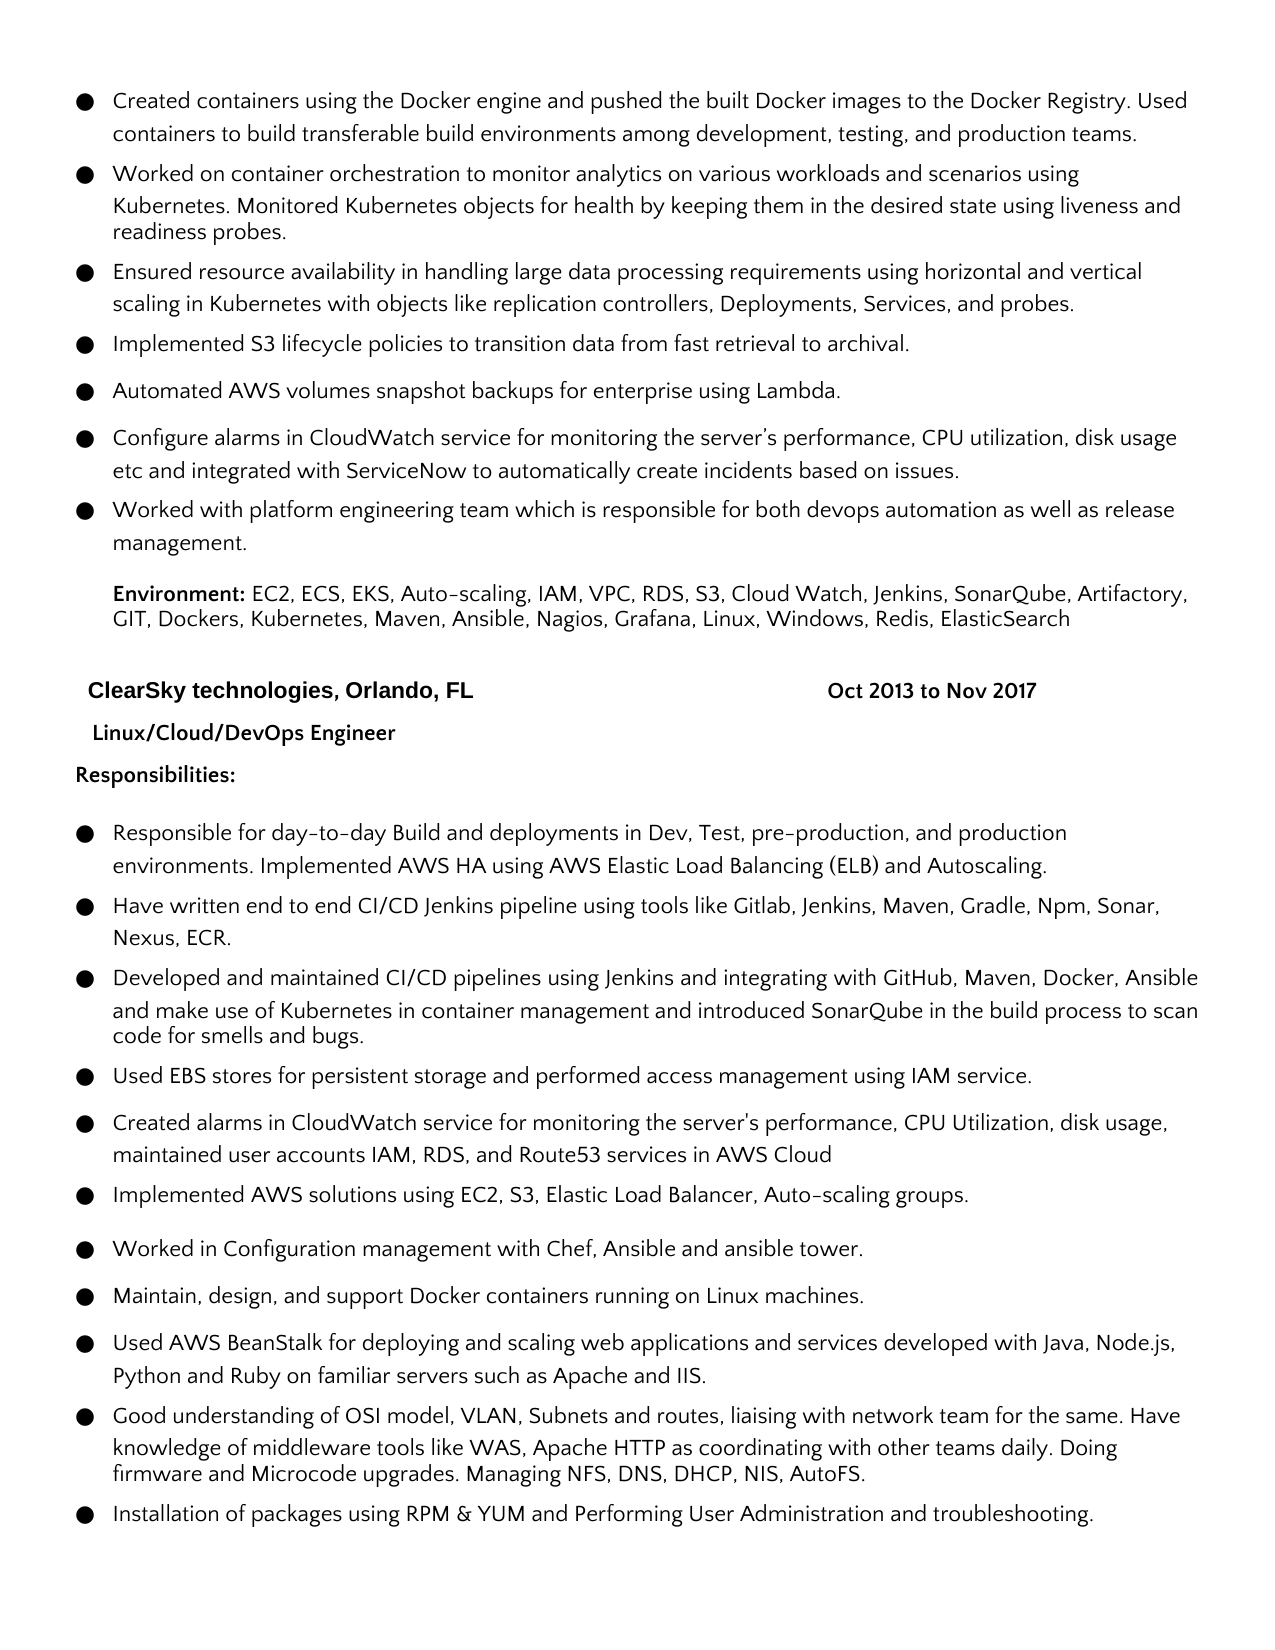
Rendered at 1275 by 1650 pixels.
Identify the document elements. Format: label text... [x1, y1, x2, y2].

list Created containers using the Docker engine and pushed the built Docker images to the Docker Registry. Used containers to build transferable build environments among development, testing, and production teams. [75, 75, 1200, 147]
text ClearSky technologies, Orlando, FL Oct 2013 to Nov 2017 [75, 677, 1200, 704]
list Implemented AWS solutions using EC2, S3, Elastic Load Balancer, Auto-scaling groups. [75, 1169, 1200, 1216]
list Developed and maintained CI/CD pipelines using Jenkins and integrating with GitHub, Maven, Docker, Ansible and make use of Kubernetes in container management and introduced SonarQube in the build process to scan code for smells and bugs. [75, 952, 1200, 1049]
list Worked with platform engineering team which is responsible for both devops automation as well as release management. [75, 484, 1200, 556]
list Installation of packages using RPM & YUM and Performing User Administration and troubleshooting. [75, 1487, 1200, 1534]
list Have written end to end CI/CD Jenkins pipeline using tools like Gitlab, Jenkins, Maven, Gradle, Npm, Sonar, Nexus, ECR. [75, 879, 1200, 952]
list Responsible for day-to-day Build and deployments in Dev, Test, pre-production, and production environments. Implemented AWS HA using AWS Elastic Load Balancing (ELB) and Autoscaling. [75, 807, 1200, 879]
text Linux/Cloud/DevOps Engineer [75, 721, 1200, 747]
list Ensured resource availability in handling large data processing requirements using horizontal and vertical scaling in Kubernetes with objects like replication controllers, Deployments, Services, and probes. [75, 245, 1200, 318]
list Good understanding of OSI model, VLAN, Subnets and routes, liaising with network team for the same. Have knowledge of middleware tools like WAS, Apache HTTP as coordinating with other teams daily. Doing firmware and Microcode upgrades. Managing NFS, DNS, DHCP, NIS, AutoFS. [75, 1389, 1200, 1487]
list Created alarms in CloudWatch service for monitoring the server's performance, CPU Utilization, disk usage, maintained user accounts IAM, RDS, and Route53 services in AWS Cloud [75, 1096, 1200, 1169]
list Implemented S3 lifecycle policies to transition data from fast retrieval to archival. [75, 318, 1200, 364]
list Worked in Configuration management with Chef, Ansible and ansible tower. [75, 1223, 1200, 1270]
list Automated AWS volumes snapshot backups for enterprise using Lambda. [75, 364, 1200, 412]
list Configure alarms in CloudWatch service for monitoring the server’s performance, CPU utilization, disk usage etc and integrated with ServiceNow to automatically create incidents based on issues. [75, 412, 1200, 484]
list Used AWS BeanStalk for deploying and scaling web applications and services developed with Java, Node.js, Python and Ruby on familiar servers such as Apache and IIS. [75, 1317, 1200, 1389]
list Maintain, design, and support Docker containers running on Linux machines. [75, 1270, 1200, 1317]
list Worked on container orchestration to monitor analytics on various workloads and scenarios using Kubernetes. Monitored Kubernetes objects for health by keeping them in the desired state using liveness and readiness probes. [75, 147, 1200, 245]
text Responsibilities: [75, 763, 1200, 789]
text Environment: EC2, ECS, EKS, Auto-scaling, IAM, VPC, RDS, S3, Cloud Watch, Jenkins, SonarQube, Artifactory, GIT, Dockers, Kubernetes, Maven, Ansible, Nagios, Grafana, Linux, Windows, Redis, ElasticSearch [112, 582, 1200, 633]
list Used EBS stores for persistent storage and performed access management using IAM service. [75, 1049, 1200, 1096]
